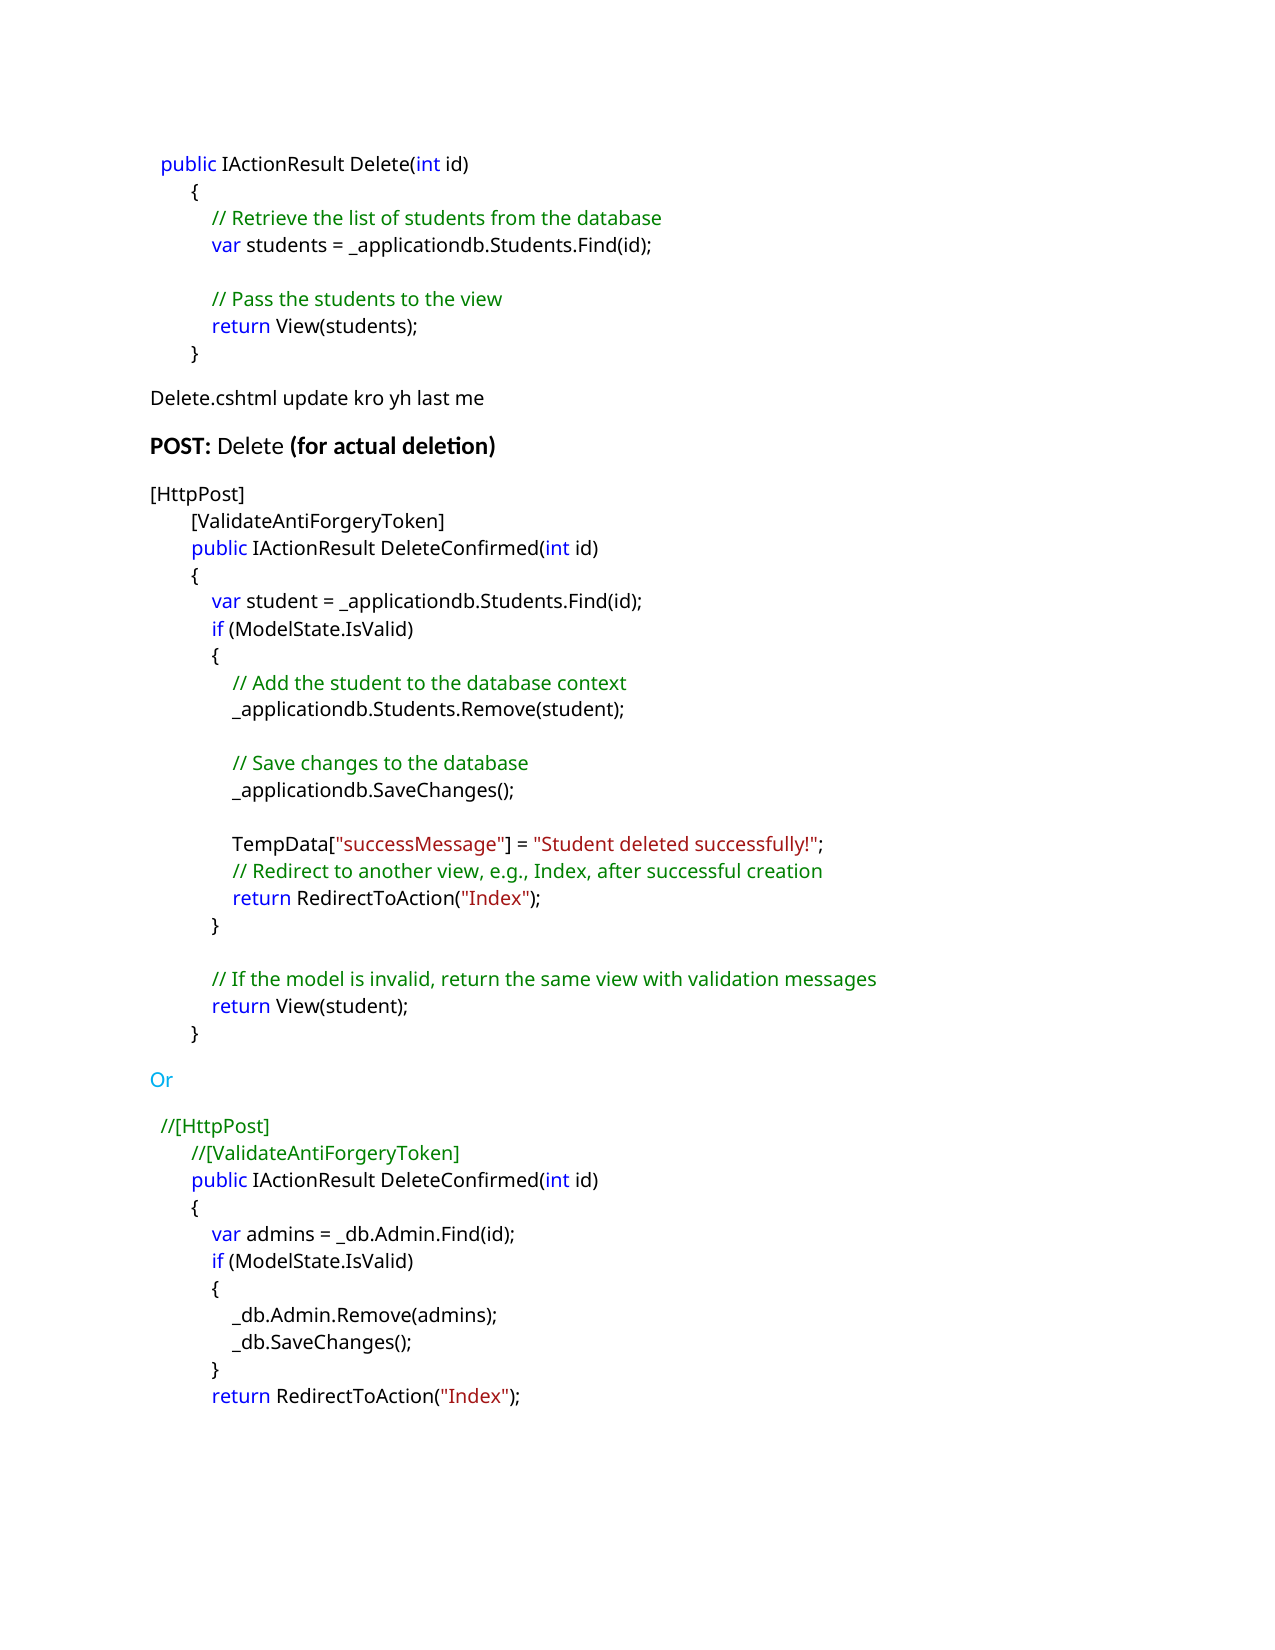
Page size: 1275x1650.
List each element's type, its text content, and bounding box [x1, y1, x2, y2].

text // Add the student to the database context [150, 669, 1125, 696]
text //[HttpPost] [150, 1112, 1125, 1139]
text Or [150, 1065, 1125, 1093]
text Delete.cshtml update kro yh last me [150, 384, 1125, 412]
text { [150, 1193, 1125, 1220]
text return View(students); [150, 312, 1125, 339]
text var student = _applicationdb.Students.Find(id); [150, 588, 1125, 615]
text TempData["successMessage"] = "Student deleted successfully!"; [150, 831, 1125, 858]
text { [150, 642, 1125, 669]
text POST: Delete (for actual deletion) [150, 430, 1125, 461]
text // Redirect to another view, e.g., Index, after successful creation [150, 858, 1125, 884]
text _applicationdb.SaveChanges(); [150, 777, 1125, 804]
text { [150, 561, 1125, 588]
text public IActionResult Delete(int id) [150, 150, 1125, 177]
text // Save changes to the database [150, 750, 1125, 777]
text [HttpPost] [150, 480, 1125, 507]
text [150, 204, 1125, 231]
text // If the model is invalid, return the same view with validation messages [150, 966, 1125, 992]
text var admins = _db.Admin.Find(id); [150, 1220, 1125, 1247]
text if (ModelState.IsValid) [150, 1247, 1125, 1274]
text } [150, 1019, 1125, 1046]
text _applicationdb.Students.Remove(student); [150, 696, 1125, 723]
text return View(student); [150, 992, 1125, 1019]
text var students = _applicationdb.Students.Find(id); [150, 231, 1125, 258]
text public IActionResult DeleteConfirmed(int id) [150, 1166, 1125, 1193]
text if (ModelState.IsValid) [150, 615, 1125, 642]
text return RedirectToAction("Index"); [150, 884, 1125, 912]
text } [150, 912, 1125, 938]
text // Pass the students to the view [150, 285, 1125, 312]
text } [150, 339, 1125, 366]
text { [150, 177, 1125, 204]
text } [150, 1355, 1125, 1382]
text return RedirectToAction("Index"); [150, 1382, 1125, 1409]
text _db.Admin.Remove(admins); [150, 1301, 1125, 1328]
text //[ValidateAntiForgeryToken] [150, 1139, 1125, 1166]
text _db.SaveChanges(); [150, 1328, 1125, 1355]
text { [150, 1274, 1125, 1301]
text [ValidateAntiForgeryToken] [150, 507, 1125, 534]
text public IActionResult DeleteConfirmed(int id) [150, 534, 1125, 561]
